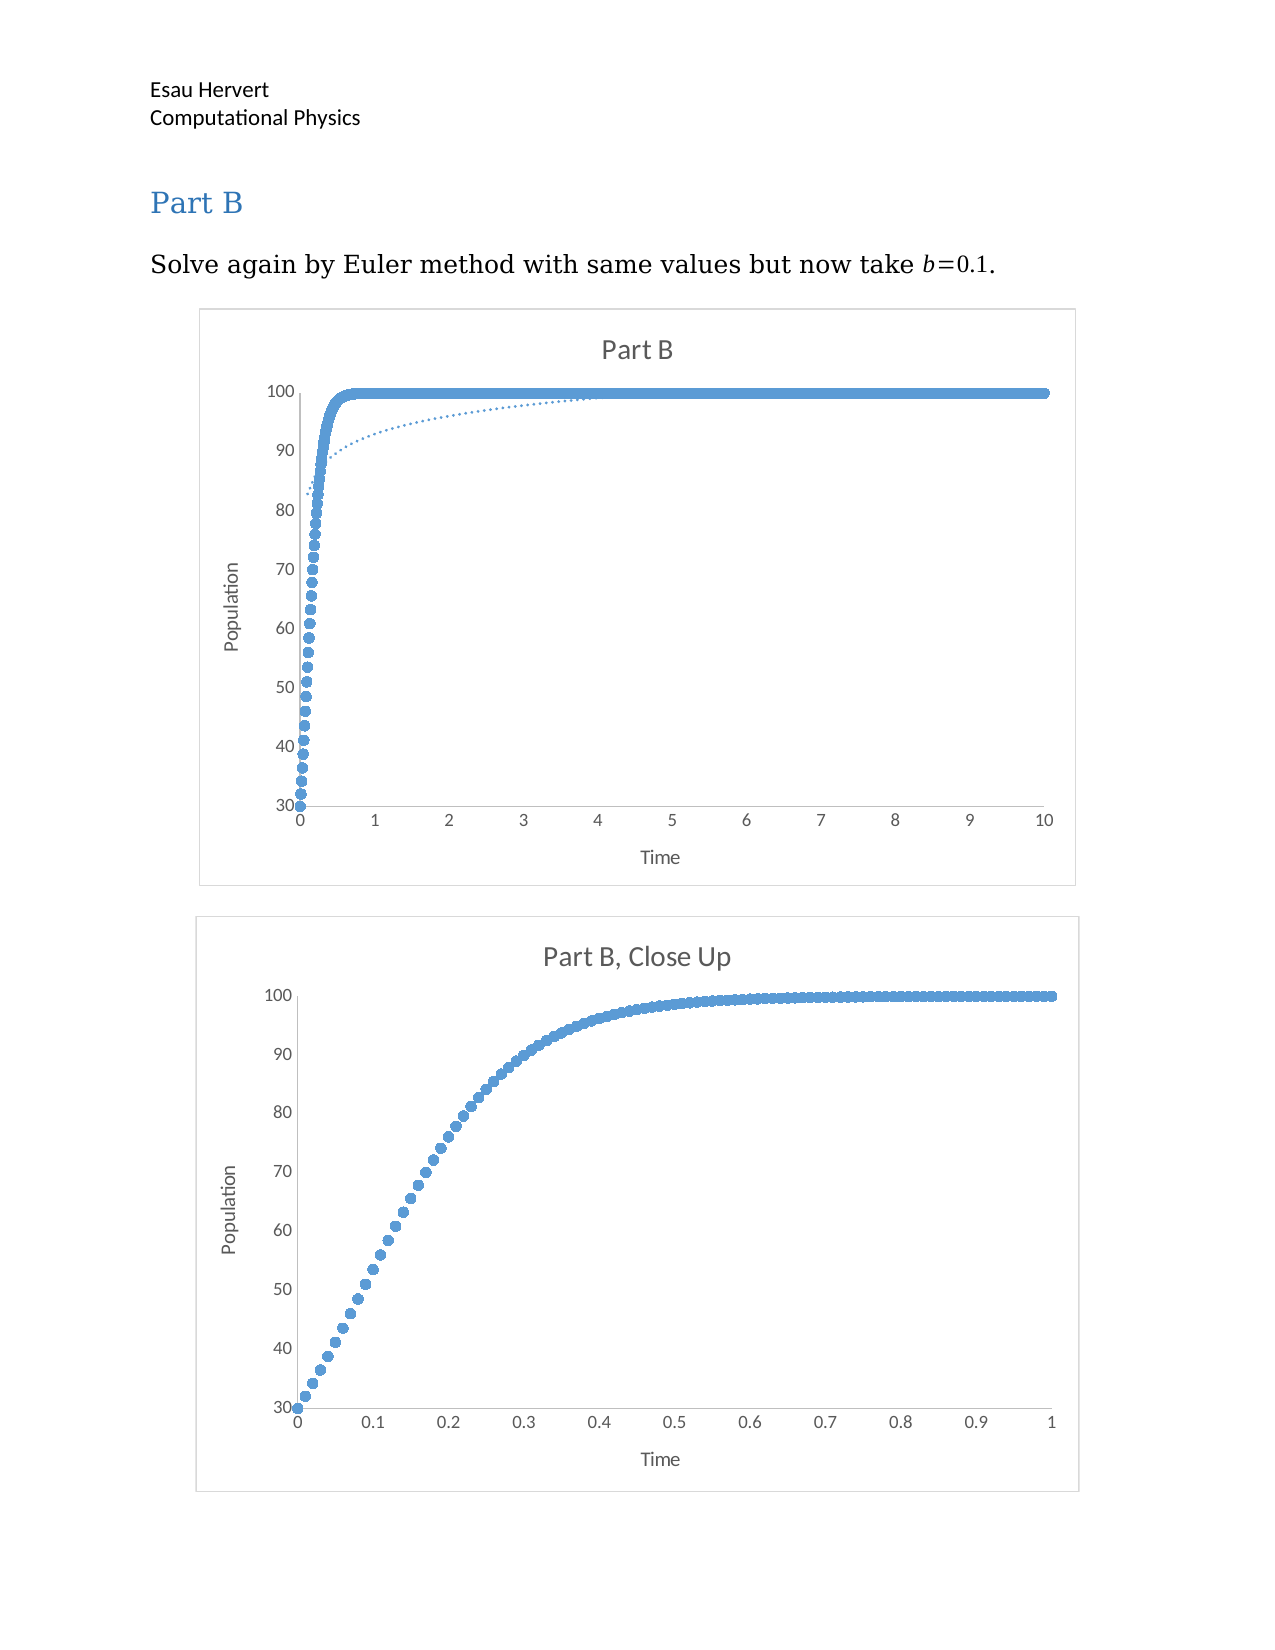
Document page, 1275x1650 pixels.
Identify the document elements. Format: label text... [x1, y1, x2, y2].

subtitle Part B [150, 185, 1125, 220]
text Solve again by Euler method with same values but now take . [150, 249, 1125, 279]
